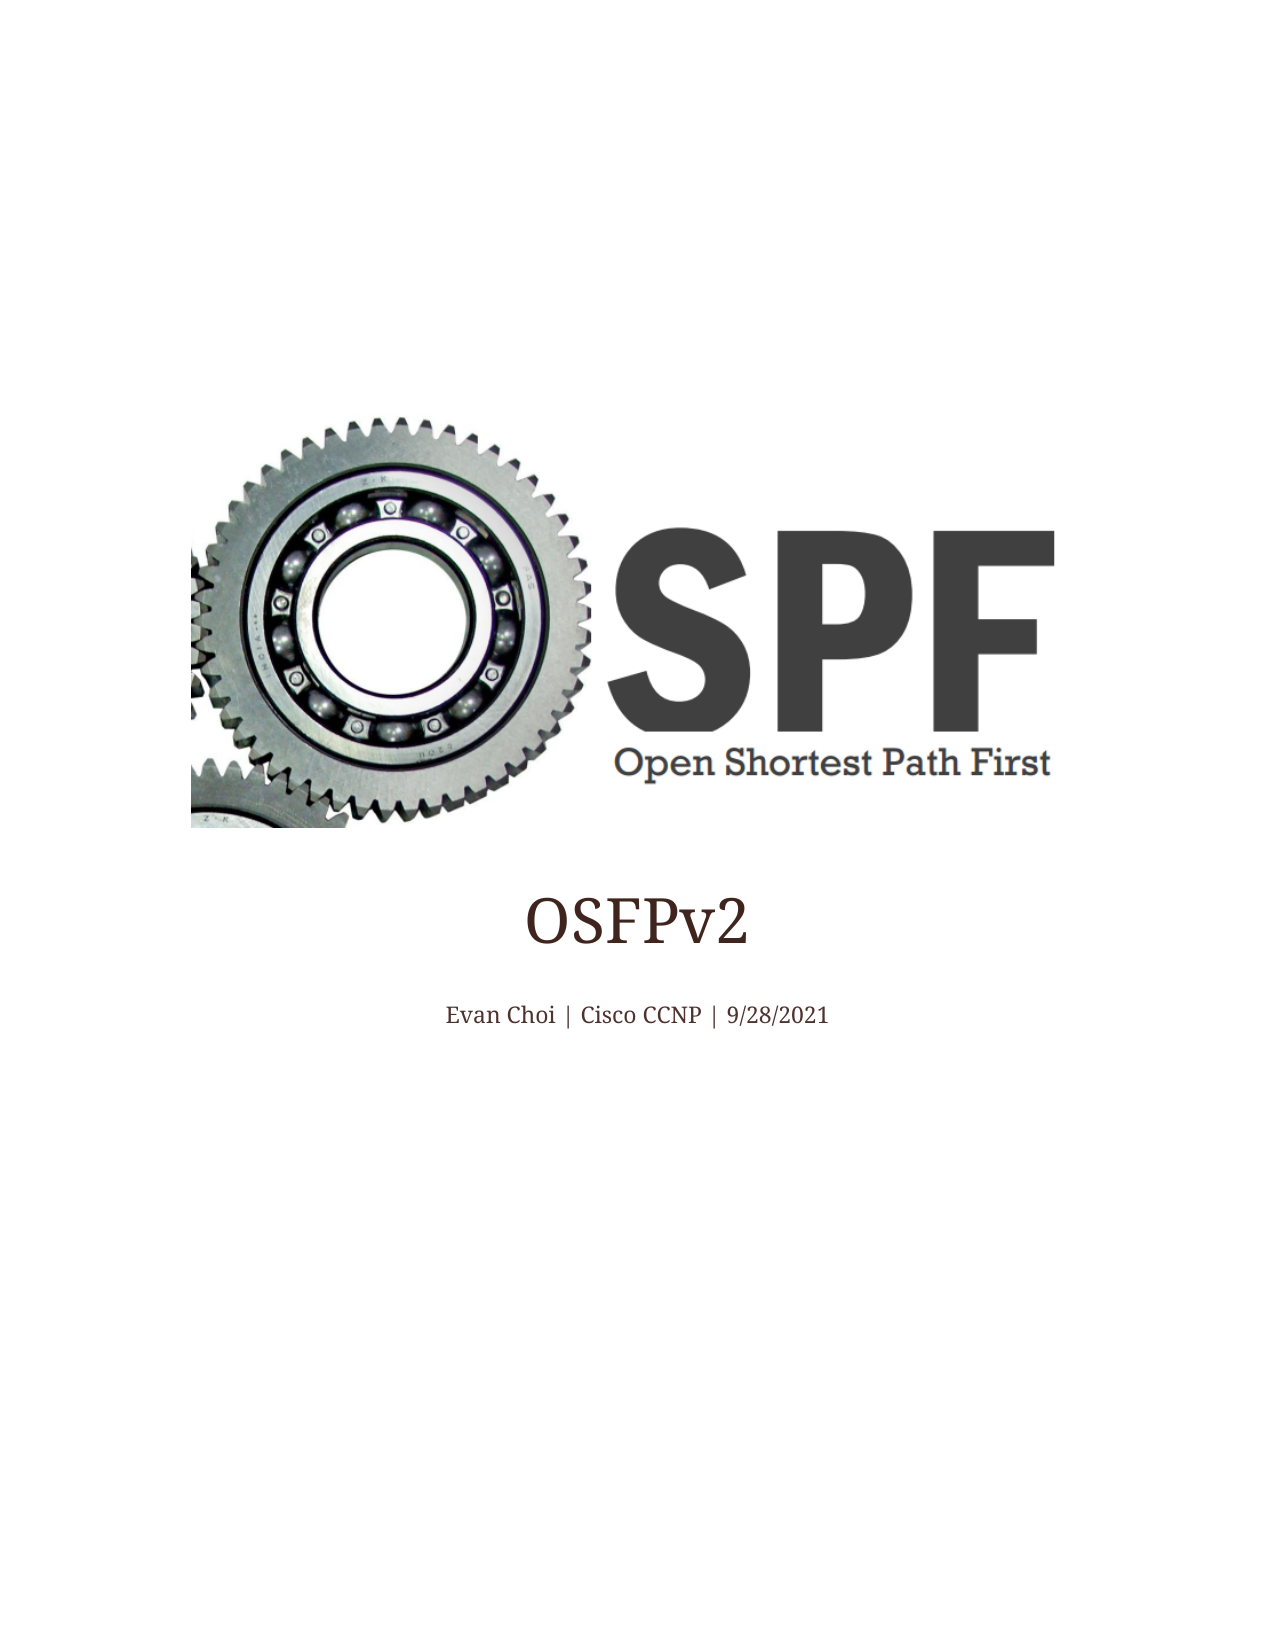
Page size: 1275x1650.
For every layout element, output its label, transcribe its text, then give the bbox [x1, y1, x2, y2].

text Evan Choi | Cisco CCNP | 9/28/2021 [187, 999, 1087, 1030]
title OSFPv2 [187, 876, 1087, 961]
picture [191, 400, 1084, 828]
